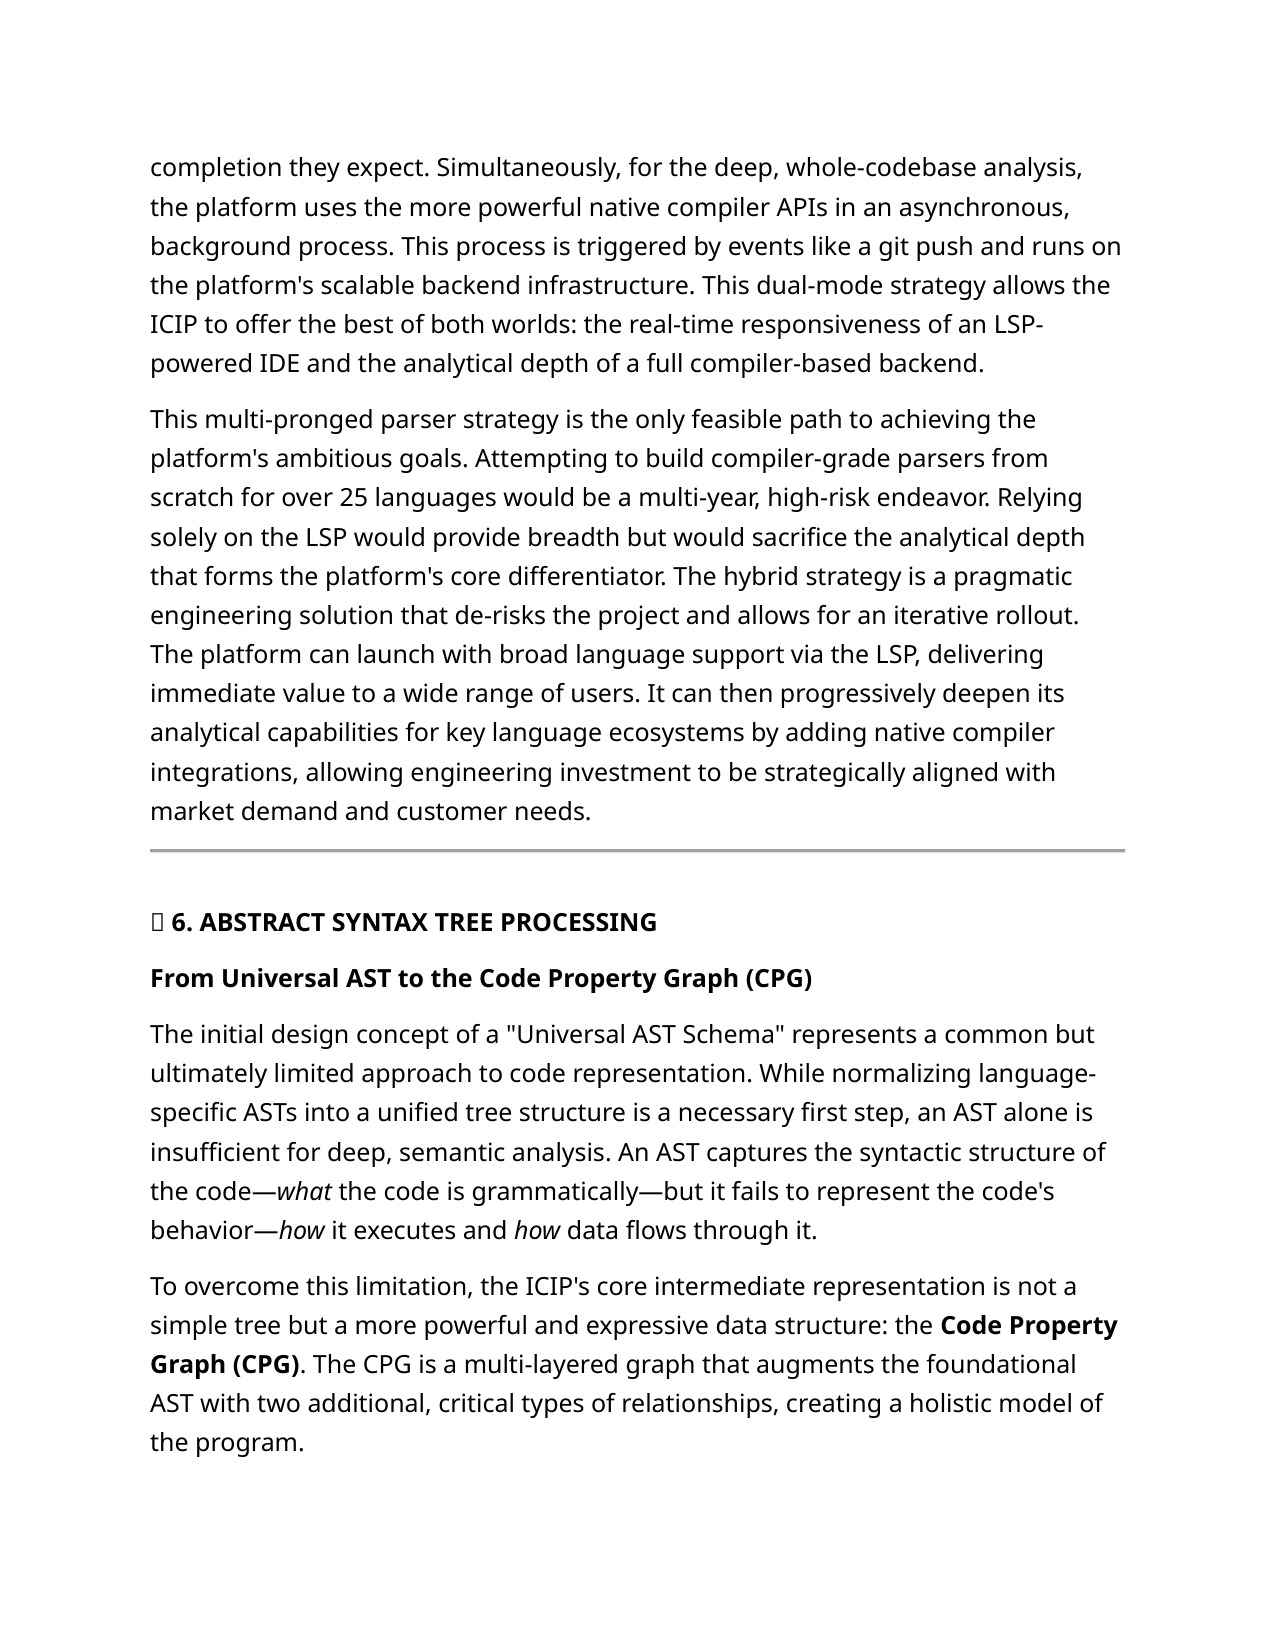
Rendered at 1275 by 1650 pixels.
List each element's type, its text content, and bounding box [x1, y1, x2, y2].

text The initial design concept of a "Universal AST Schema" represents a common but ultimately limited approach to code representation. While normalizing language-specific ASTs into a unified tree structure is a necessary first step, an AST alone is insufficient for deep, semantic analysis. An AST captures the syntactic structure of the code—what the code is grammatically—but it fails to represent the code's behavior—how it executes and how data flows through it. [150, 1017, 1125, 1247]
text From Universal AST to the Code Property Graph (CPG) [150, 961, 1125, 995]
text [150, 150, 1125, 380]
text 🌳 6. ABSTRACT SYNTAX TREE PROCESSING [150, 905, 1125, 939]
text This multi-pronged parser strategy is the only feasible path to achieving the platform's ambitious goals. Attempting to build compiler-grade parsers from scratch for over 25 languages would be a multi-year, high-risk endeavor. Relying solely on the LSP would provide breadth but would sacrifice the analytical depth that forms the platform's core differentiator. The hybrid strategy is a pragmatic engineering solution that de-risks the project and allows for an iterative rollout. The platform can launch with broad language support via the LSP, delivering immediate value to a wide range of users. It can then progressively deepen its analytical capabilities for key language ecosystems by adding native compiler integrations, allowing engineering investment to be strategically aligned with market demand and customer needs. [150, 402, 1125, 827]
text To overcome this limitation, the ICIP's core intermediate representation is not a simple tree but a more powerful and expressive data structure: the Code Property Graph (CPG). The CPG is a multi-layered graph that augments the foundational AST with two additional, critical types of relationships, creating a holistic model of the program. [150, 1268, 1125, 1459]
